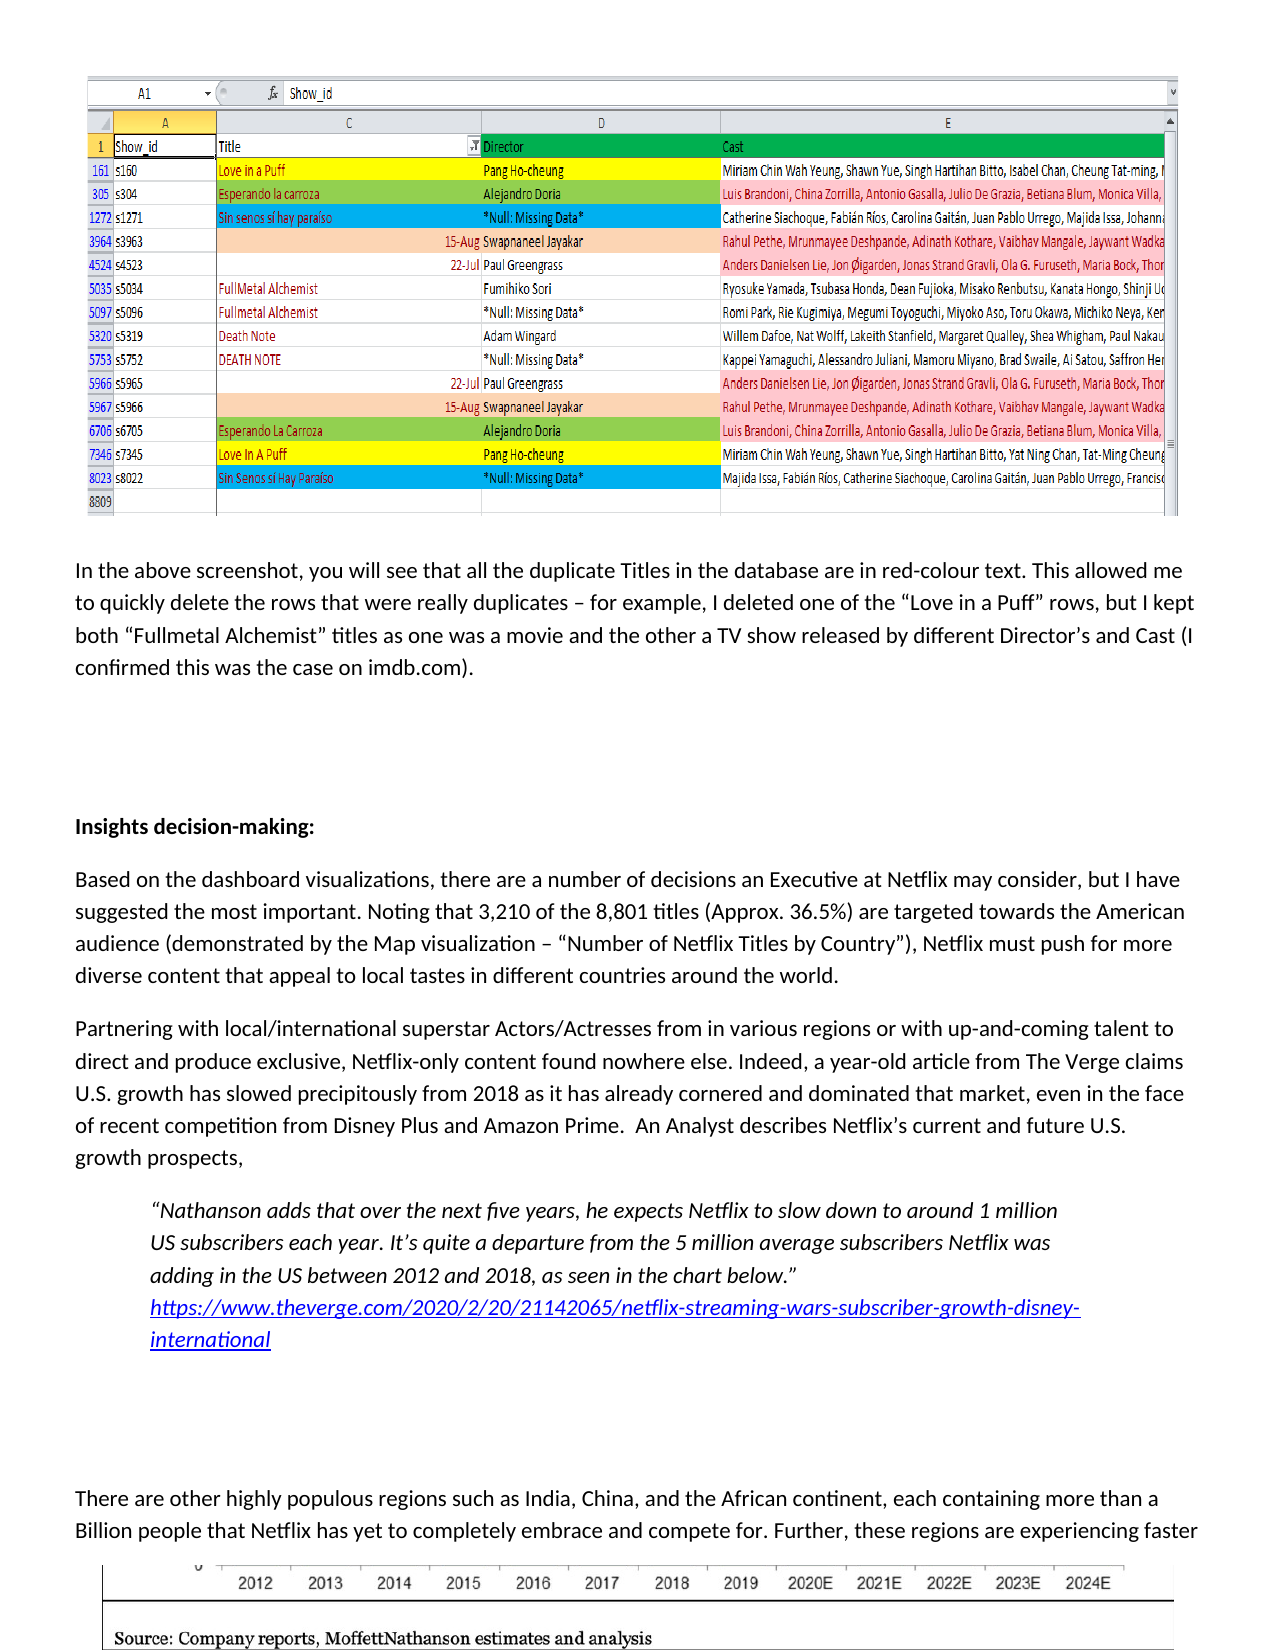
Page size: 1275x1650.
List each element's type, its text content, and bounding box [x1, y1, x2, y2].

text Insights decision-making: [75, 812, 1200, 840]
text Partnering with local/international superstar Actors/Actresses from in various regions or with up-and-coming talent to direct and produce exclusive, Netflix-only content found nowhere else. Indeed, a year-old article from The Verge claims U.S. growth has slowed precipitously from 2018 as it has already cornered and dominated that market, even in the face of recent competition from Disney Plus and Amazon Prime. An Analyst describes Netflix’s current and future U.S. growth prospects, [75, 1014, 1200, 1171]
text “Nathanson adds that over the next five years, he expects Netflix to slow down to around 1 million US subscribers each year. It’s quite a departure from the 5 million average subscribers Netflix was adding in the US between 2012 and 2018, as seen in the chart below.” https://www.theverge.com/2020/2/20/21142065/netflix-streaming-wars-subscriber-growth-disney-international [150, 1196, 1081, 1317]
text Based on the dashboard visualizations, there are a number of decisions an Executive at Netflix may consider, but I have suggested the most important. Noting that 3,210 of the 8,801 titles (Approx. 36.5%) are targeted towards the American audience (demonstrated by the Map visualization – “Number of Netflix Titles by Country”), Netflix must push for more diverse content that appeal to local tastes in different countries around the world. [75, 865, 1200, 989]
text “Nathanson adds that over the next five years, he expects Netflix to slow down to around 1 million US subscribers each year. It’s quite a departure from the 5 million average subscribers Netflix was adding in the US between 2012 and 2018, as seen in the chart below.” https://www.theverge.com/2020/2/20/21142065/netflix-streaming-wars-subscriber-growth-disney-international [150, 1318, 1081, 1353]
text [75, 1484, 1200, 1544]
picture [87, 76, 1178, 516]
picture [102, 1565, 1173, 1649]
